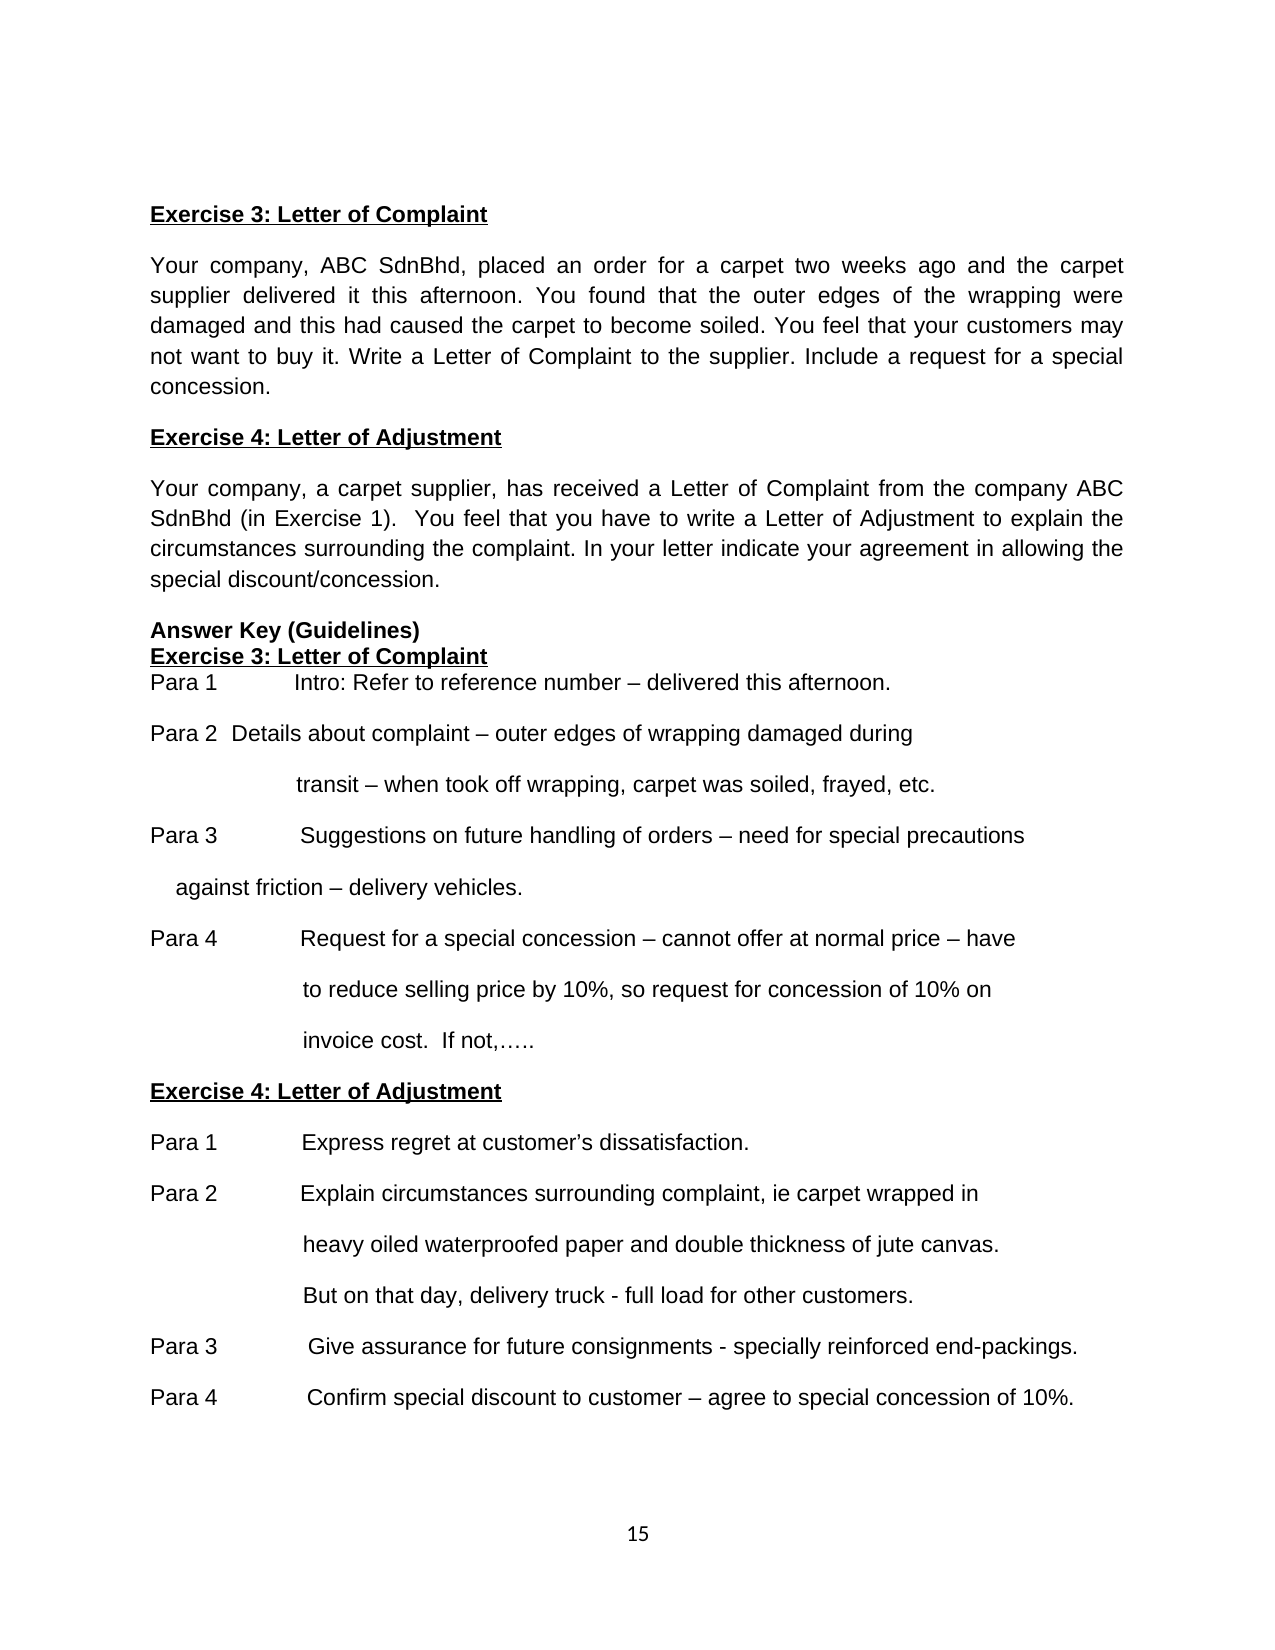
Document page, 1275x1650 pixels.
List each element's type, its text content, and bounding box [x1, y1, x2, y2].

text Exercise 3: Letter of Complaint [150, 643, 1125, 669]
text Exercise 3: Letter of Complaint [150, 201, 1125, 227]
text Para 1 Express regret at customer’s dissatisfaction. [150, 1129, 1125, 1155]
text invoice cost. If not,….. [150, 1027, 1125, 1053]
text 4 Confirm special discount to customer – agree to special concession of 10%. [150, 1384, 1125, 1410]
text Para 3 Give assurance for future consignments - specially reinforced end-packings. [150, 1333, 1125, 1359]
text Your company, ABC SdnBhd, placed an order for a carpet two weeks ago and the carpet supplier delivered it this afternoon. You found that the outer edges of the wrapping were damaged and this had caused the carpet to become soiled. You feel that your customers may not want to buy it. Write a Letter of Complaint to the supplier. Include a request for a special concession. [150, 252, 1125, 399]
text transit – when took off wrapping, carpet was soiled, frayed, etc. [150, 771, 1125, 798]
text Para 1 Intro: Refer to reference number – delivered this afternoon. [150, 669, 1125, 696]
text heavy oiled waterproofed paper and double thickness of jute canvas. [150, 1231, 1125, 1257]
text against friction – delivery vehicles. [150, 873, 1125, 900]
text 4 Request for a special concession – cannot offer at normal price – have [150, 924, 1125, 951]
text Exercise 4: Letter of Adjustment [150, 424, 1125, 450]
text 2 Explain circumstances surrounding complaint, ie carpet wrapped in [150, 1180, 1125, 1206]
text 3 Suggestions on future handling of orders – need for special precautions [150, 822, 1125, 849]
text Answer Key (Guidelines) [150, 617, 1125, 643]
text to reduce selling price by 10%, so request for concession of 10% on [150, 976, 1125, 1002]
text But on that day, delivery truck - full load for other customers. [150, 1282, 1125, 1308]
text Exercise 4: Letter of Adjustment [150, 1078, 1125, 1104]
text Your company, a carpet supplier, has received a Letter of Complaint from the company ABC SdnBhd (in Exercise 1). You feel that you have to write a Letter of Adjustment to explain the circumstances surrounding the complaint. In your letter indicate your agreement in allowing the special discount/concession. [150, 475, 1125, 592]
text 2 Details about complaint – outer edges of wrapping damaged during [150, 720, 1125, 747]
